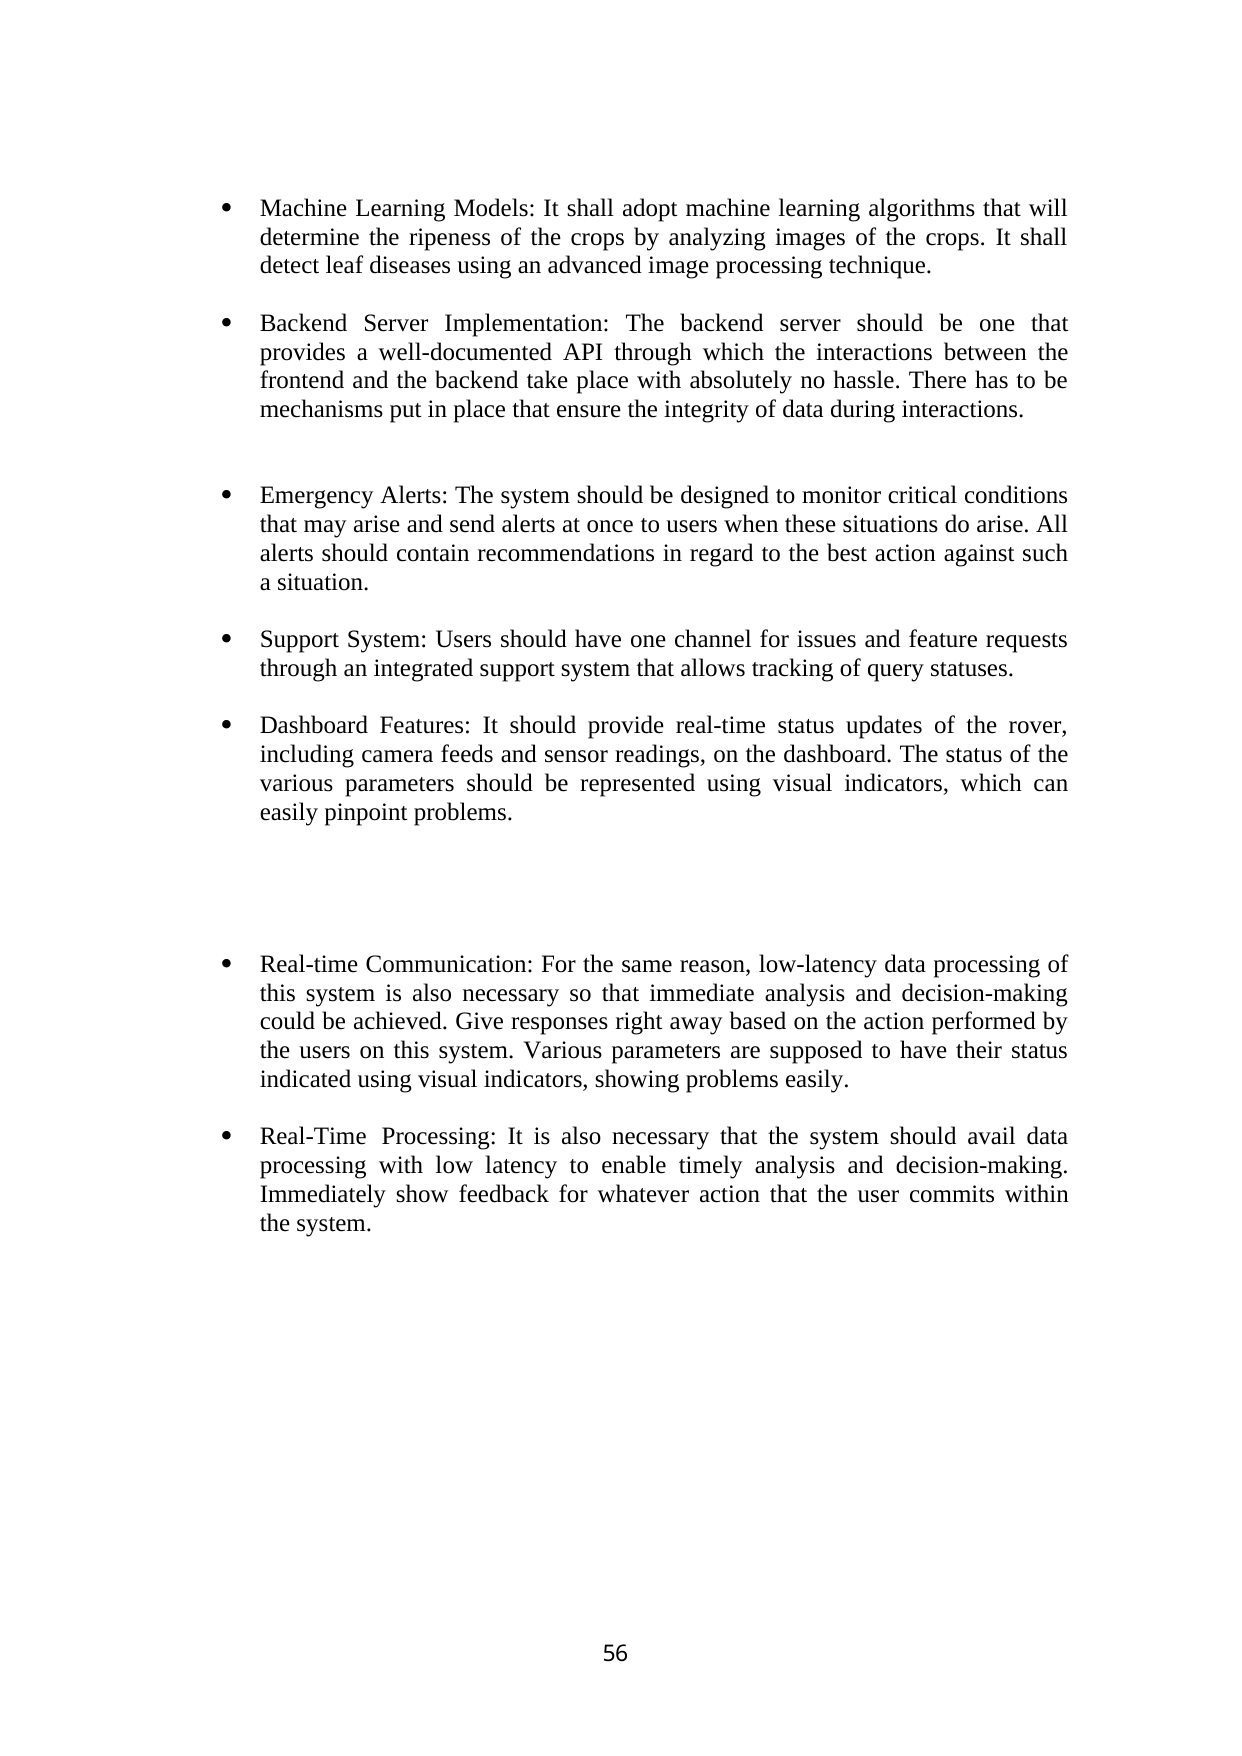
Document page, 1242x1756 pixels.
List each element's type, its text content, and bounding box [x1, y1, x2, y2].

list Support System: Users should have one channel for issues and feature requests through an integrated support system that allows tracking of query statuses. [222, 624, 1068, 682]
list Emergency Alerts: The system should be designed to monitor critical conditions that may arise and send alerts at once to users when these situations do arise. All alerts should contain recommendations in regard to the best action against such a situation. [222, 481, 1069, 596]
list Real-time Communication: For the same reason, low-latency data processing of this system is also necessary so that immediate analysis and decision-making could be achieved. Give responses right away based on the action performed by the users on this system. Various parameters are supposed to have their status indicated using visual indicators, showing problems easily. [222, 949, 1069, 1093]
list Real-Time Processing: It is also necessary that the system should avail data processing with low latency to enable timely analysis and decision-making. Immediately show feedback for whatever action that the user commits within the system. [222, 1121, 1069, 1236]
list Dashboard Features: It should provide real-time status updates of the rover, including camera feeds and sensor readings, on the dashboard. The status of the various parameters should be represented using visual indicators, which can easily pinpoint problems. [222, 710, 1069, 825]
list Machine Learning Models: It shall adopt machine learning algorithms that will determine the ripeness of the crops by analyzing images of the crops. It shall detect leaf diseases using an advanced image processing technique. [222, 193, 1068, 279]
list Backend Server Implementation: The backend server should be one that provides a well-documented API through which the interactions between the frontend and the backend take place with absolutely no hassle. There has to be mechanisms put in place that ensure the integrity of data during interactions. [222, 308, 1069, 423]
